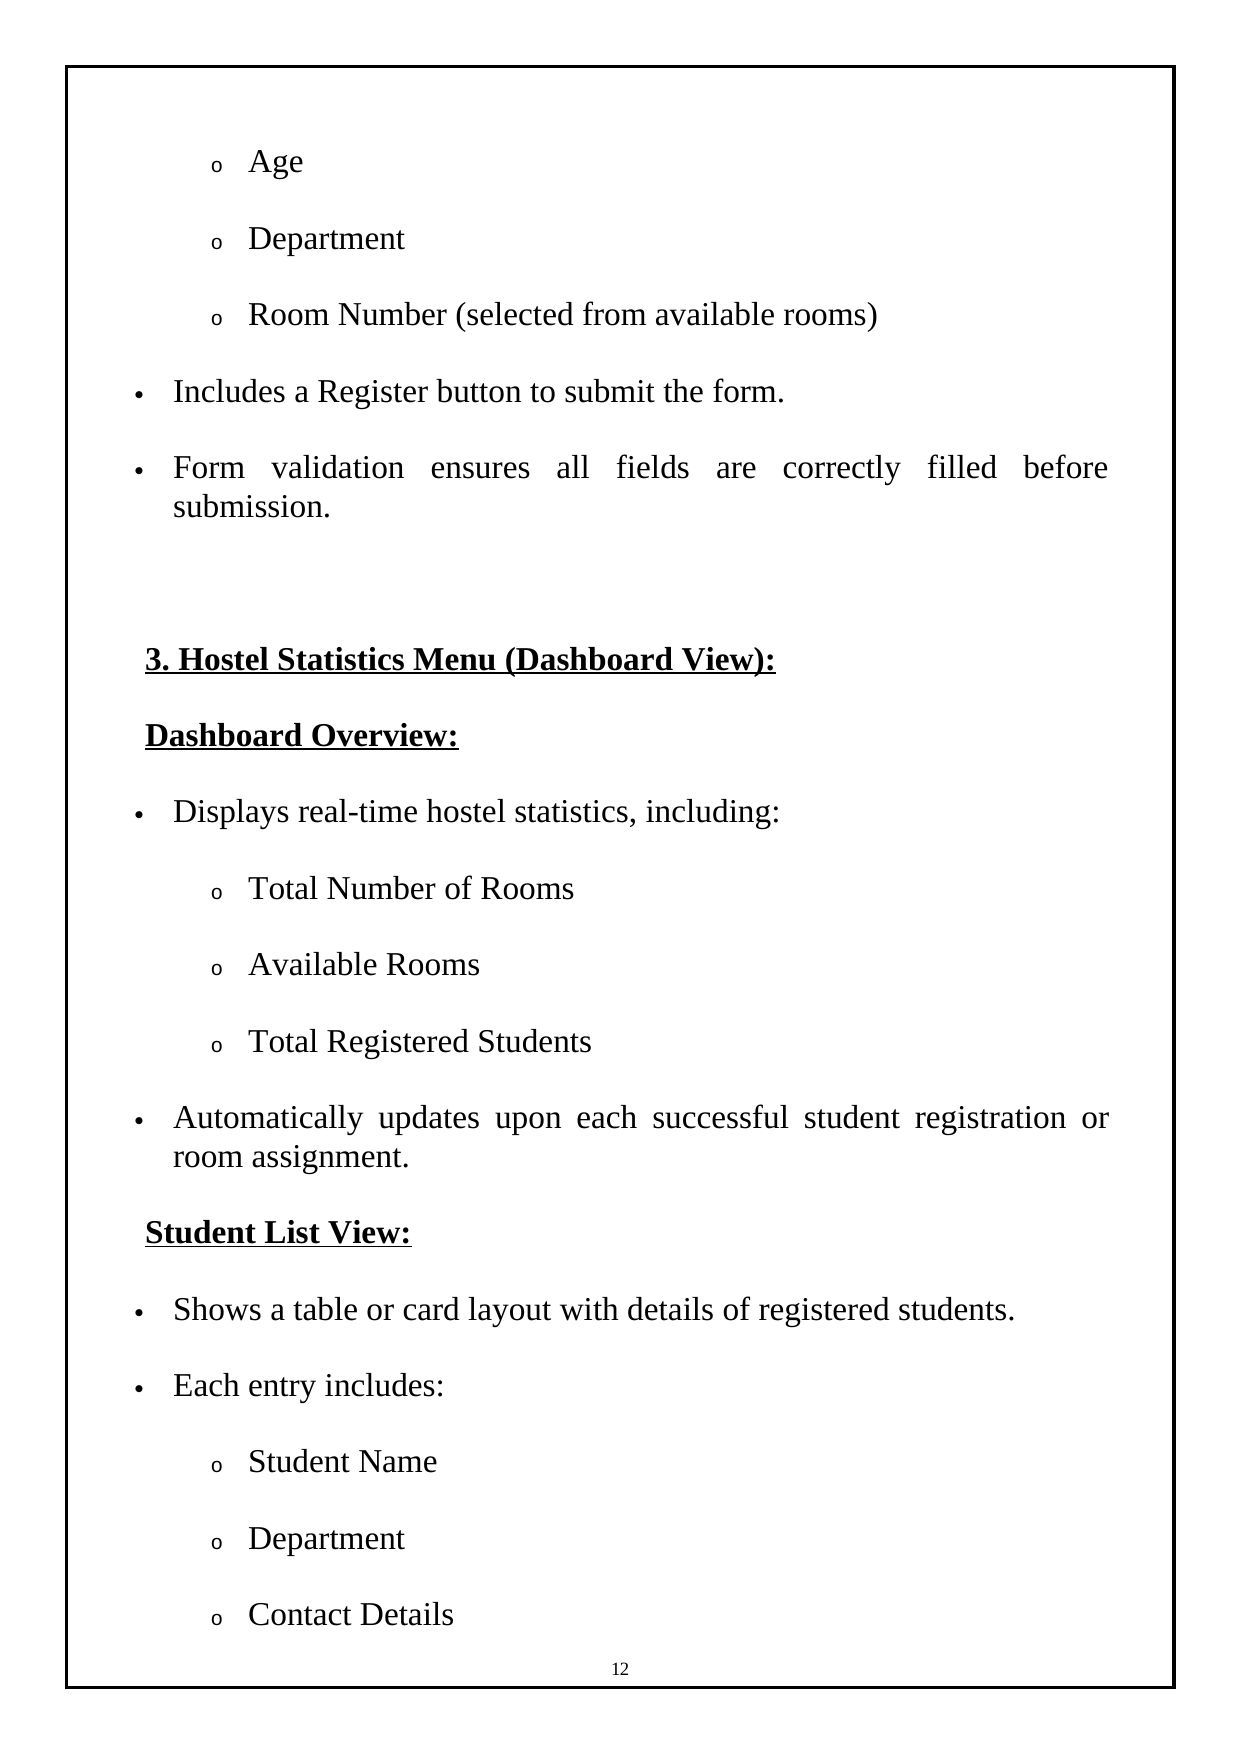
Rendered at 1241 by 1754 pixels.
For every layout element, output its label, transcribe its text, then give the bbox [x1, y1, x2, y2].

subtitle Automatically updates upon each successful student registration or room assignment. [135, 1097, 1110, 1174]
subtitle Total Registered Students [210, 1021, 1110, 1059]
subtitle Student List View: [145, 1212, 1110, 1251]
subtitle Department [210, 1518, 1110, 1556]
subtitle Total Number of Rooms [210, 868, 1110, 906]
subtitle Dashboard Overview: [145, 715, 1110, 753]
subtitle Contact Details [210, 1594, 1110, 1633]
subtitle Room Number (selected from available rooms) [210, 294, 1110, 333]
subtitle Form validation ensures all fields are correctly filled before submission. [135, 447, 1110, 524]
subtitle Student Name [210, 1442, 1110, 1480]
subtitle Each entry includes: [135, 1365, 1110, 1403]
subtitle Age [210, 142, 1110, 180]
subtitle Department [210, 218, 1110, 256]
subtitle Shows a table or card layout with details of registered students. [135, 1289, 1110, 1327]
subtitle Includes a Register button to submit the form. [135, 371, 1110, 409]
subtitle Available Rooms [210, 944, 1110, 983]
subtitle 3. Hostel Statistics Menu (Dashboard View): [145, 639, 1110, 677]
subtitle Displays real-time hostel statistics, including: [135, 792, 1110, 830]
